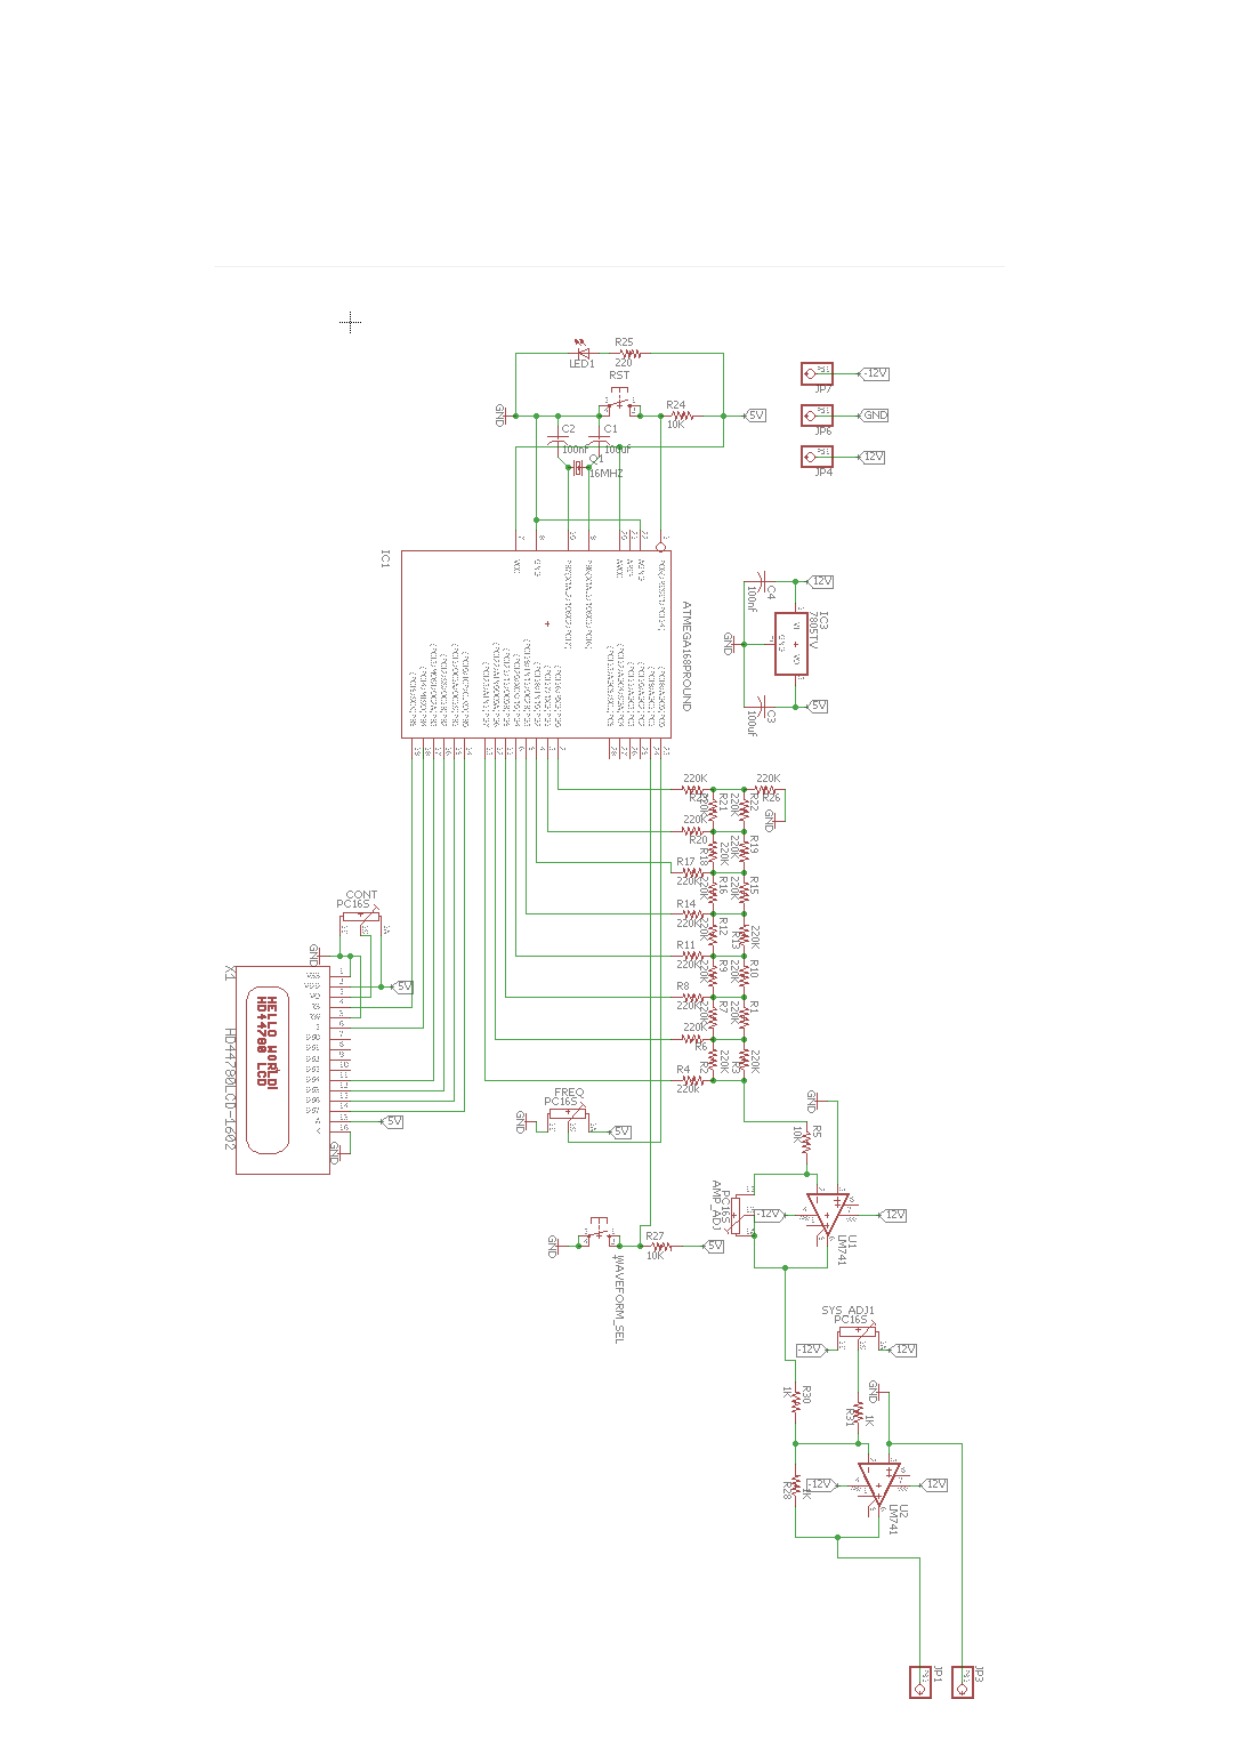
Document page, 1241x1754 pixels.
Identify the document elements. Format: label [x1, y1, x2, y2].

picture [214, 266, 1005, 1699]
